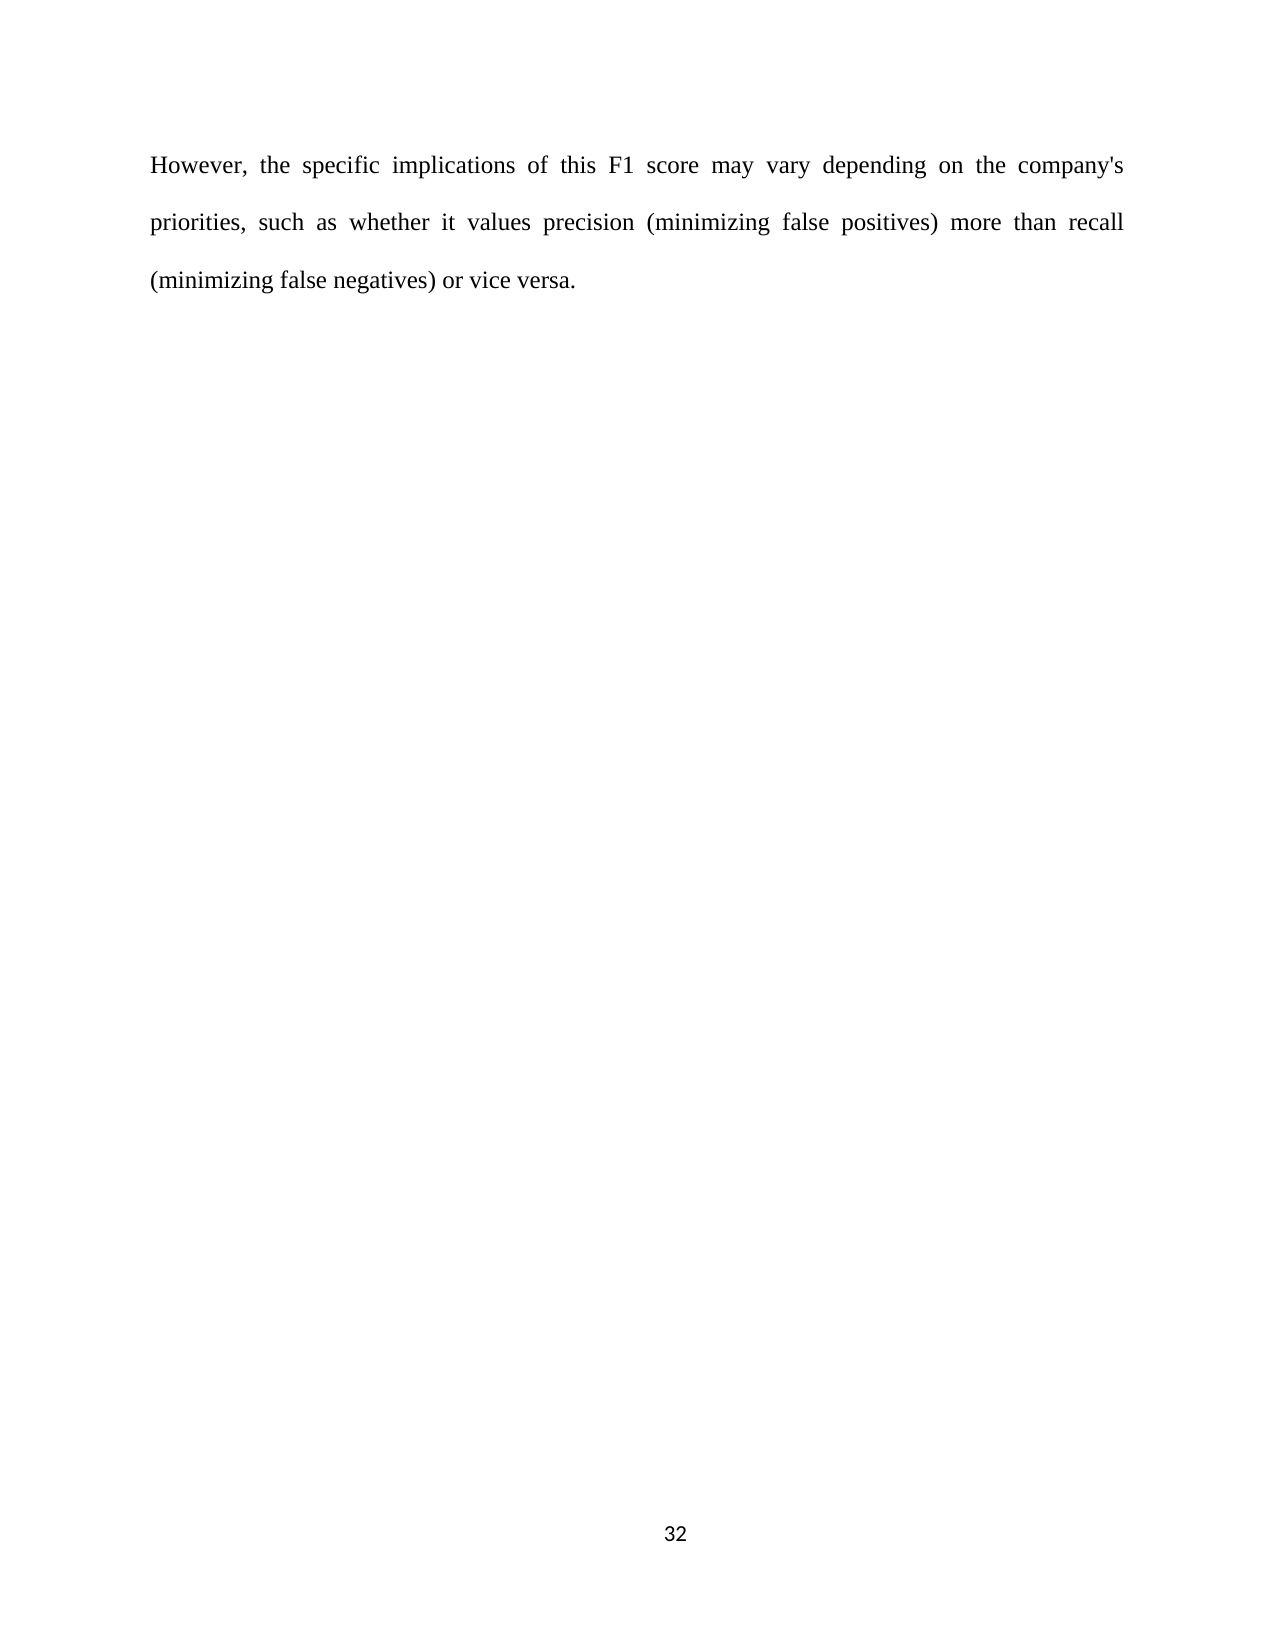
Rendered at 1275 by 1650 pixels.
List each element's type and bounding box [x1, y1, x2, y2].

text [150, 150, 1125, 294]
